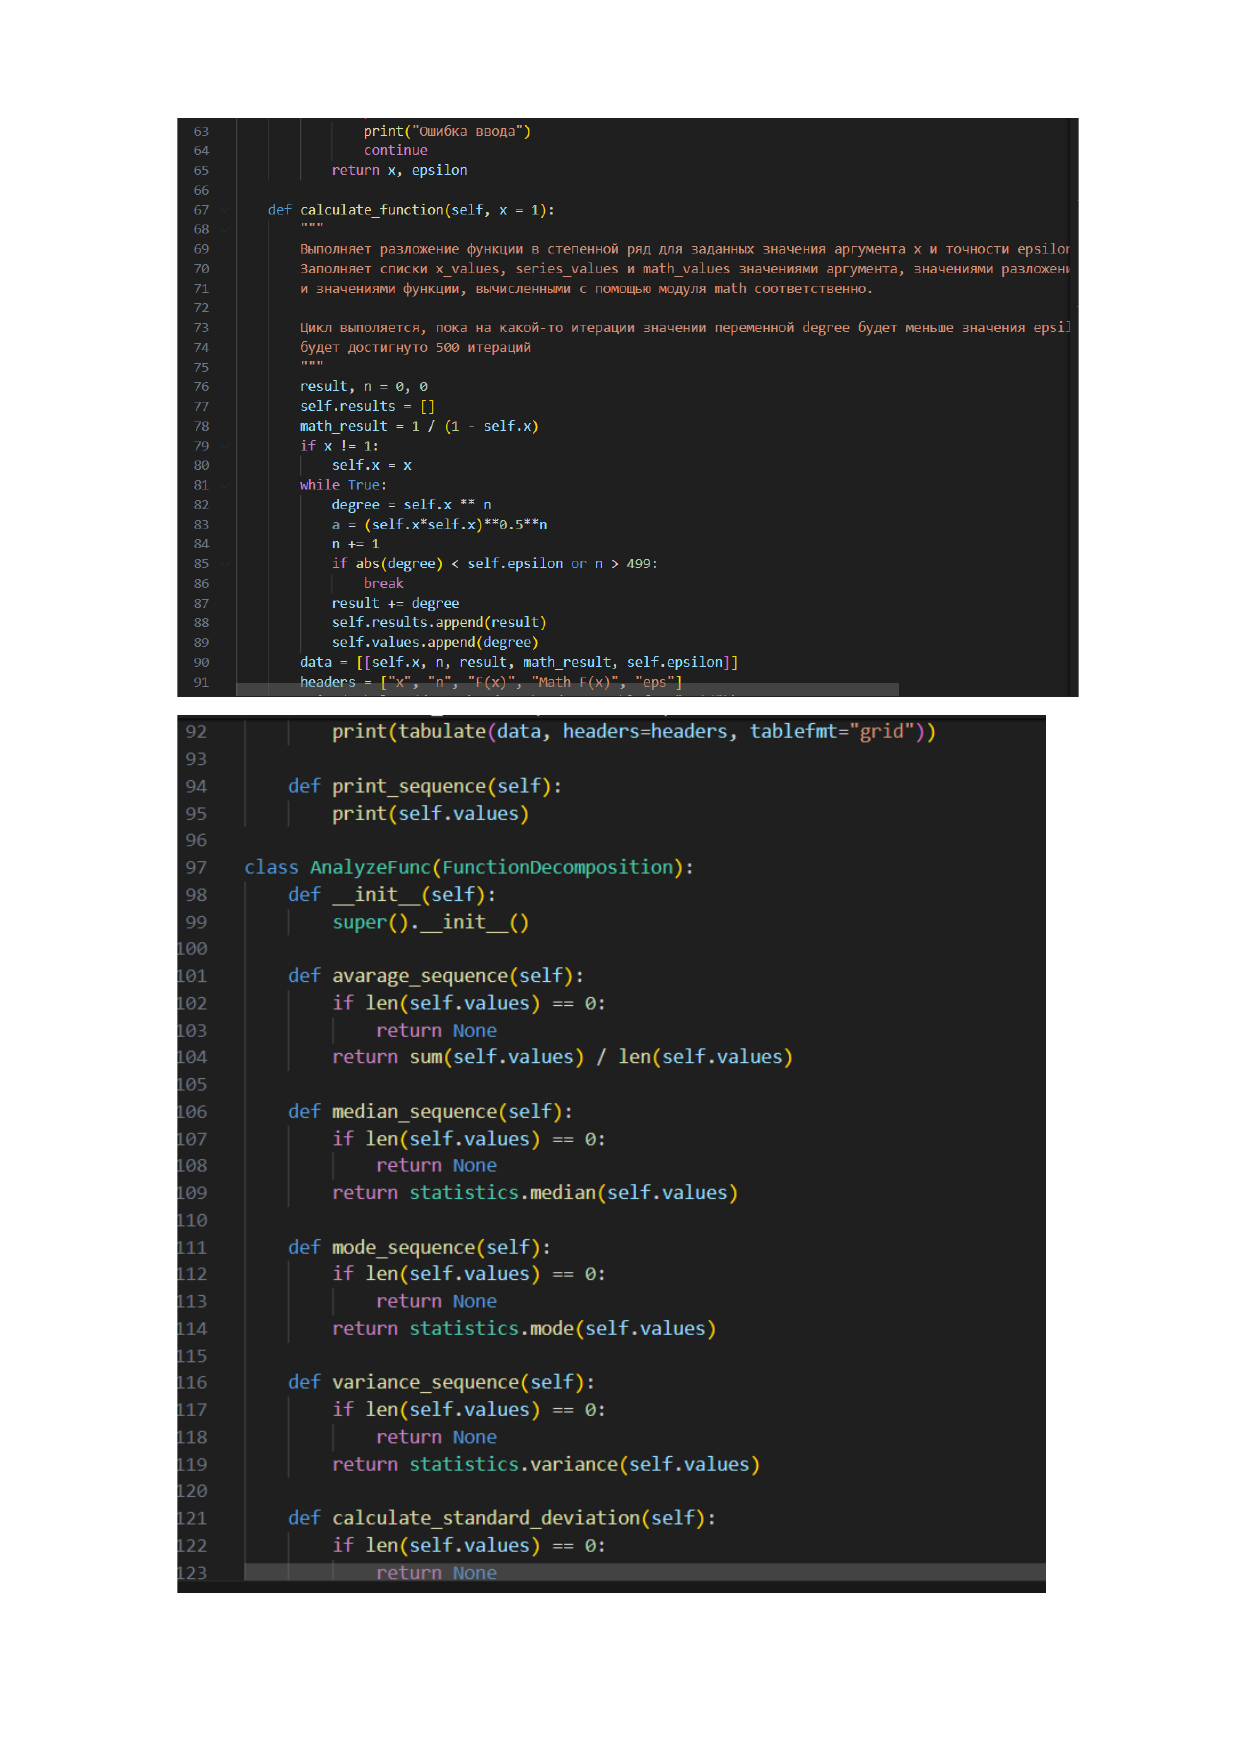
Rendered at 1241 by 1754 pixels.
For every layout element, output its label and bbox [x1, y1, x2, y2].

picture [177, 118, 1079, 697]
picture [177, 715, 1046, 1593]
